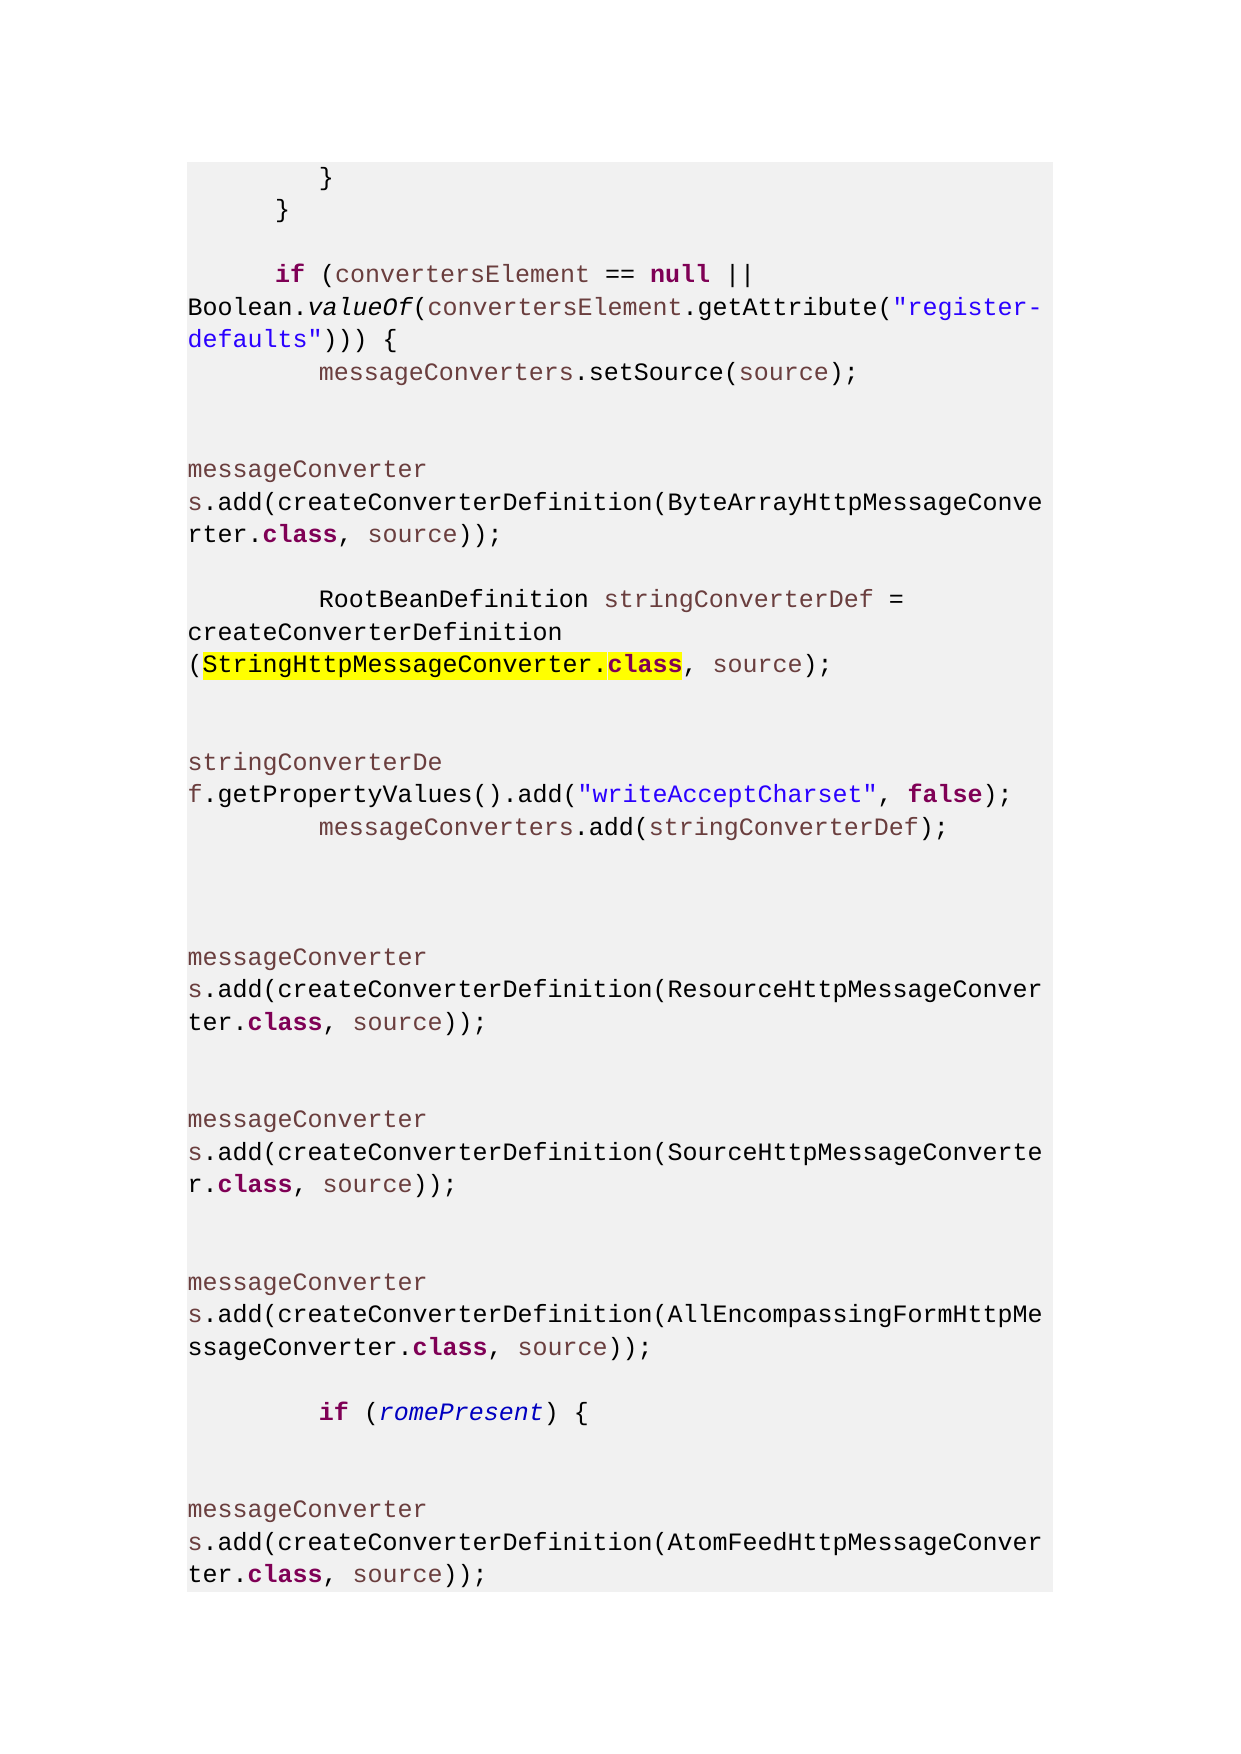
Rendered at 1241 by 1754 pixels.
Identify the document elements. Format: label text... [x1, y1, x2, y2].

text messageConverters.add(stringConverterDef); [187, 812, 1053, 844]
text messageConverters.setSource(source); [187, 357, 1053, 389]
text messageConverters.add(createConverterDefinition(ByteArrayHttpMessageConverter.class, source)); [187, 389, 1053, 552]
text RootBeanDefinition stringConverterDef = createConverterDefinition(StringHttpMessageConverter.class, source); [187, 584, 1053, 682]
text if (convertersElement == null || Boolean.valueOf(convertersElement.getAttribute("register-defaults"))) { [187, 259, 1053, 357]
text messageConverters.add(createConverterDefinition(AllEncompassingFormHttpMessageConverter.class, source)); [187, 1202, 1053, 1364]
text messageConverters.add(createConverterDefinition(ResourceHttpMessageConverter.class, source)); [187, 877, 1053, 1039]
text } [187, 162, 1053, 194]
text if (romePresent) { [187, 1397, 1053, 1429]
text } [187, 194, 1053, 227]
text stringConverterDef.getPropertyValues().add("writeAcceptCharset", false); [187, 682, 1053, 812]
text messageConverters.add(createConverterDefinition(AtomFeedHttpMessageConverter.class, source)); [187, 1429, 1053, 1592]
text messageConverters.add(createConverterDefinition(SourceHttpMessageConverter.class, source)); [187, 1039, 1053, 1202]
